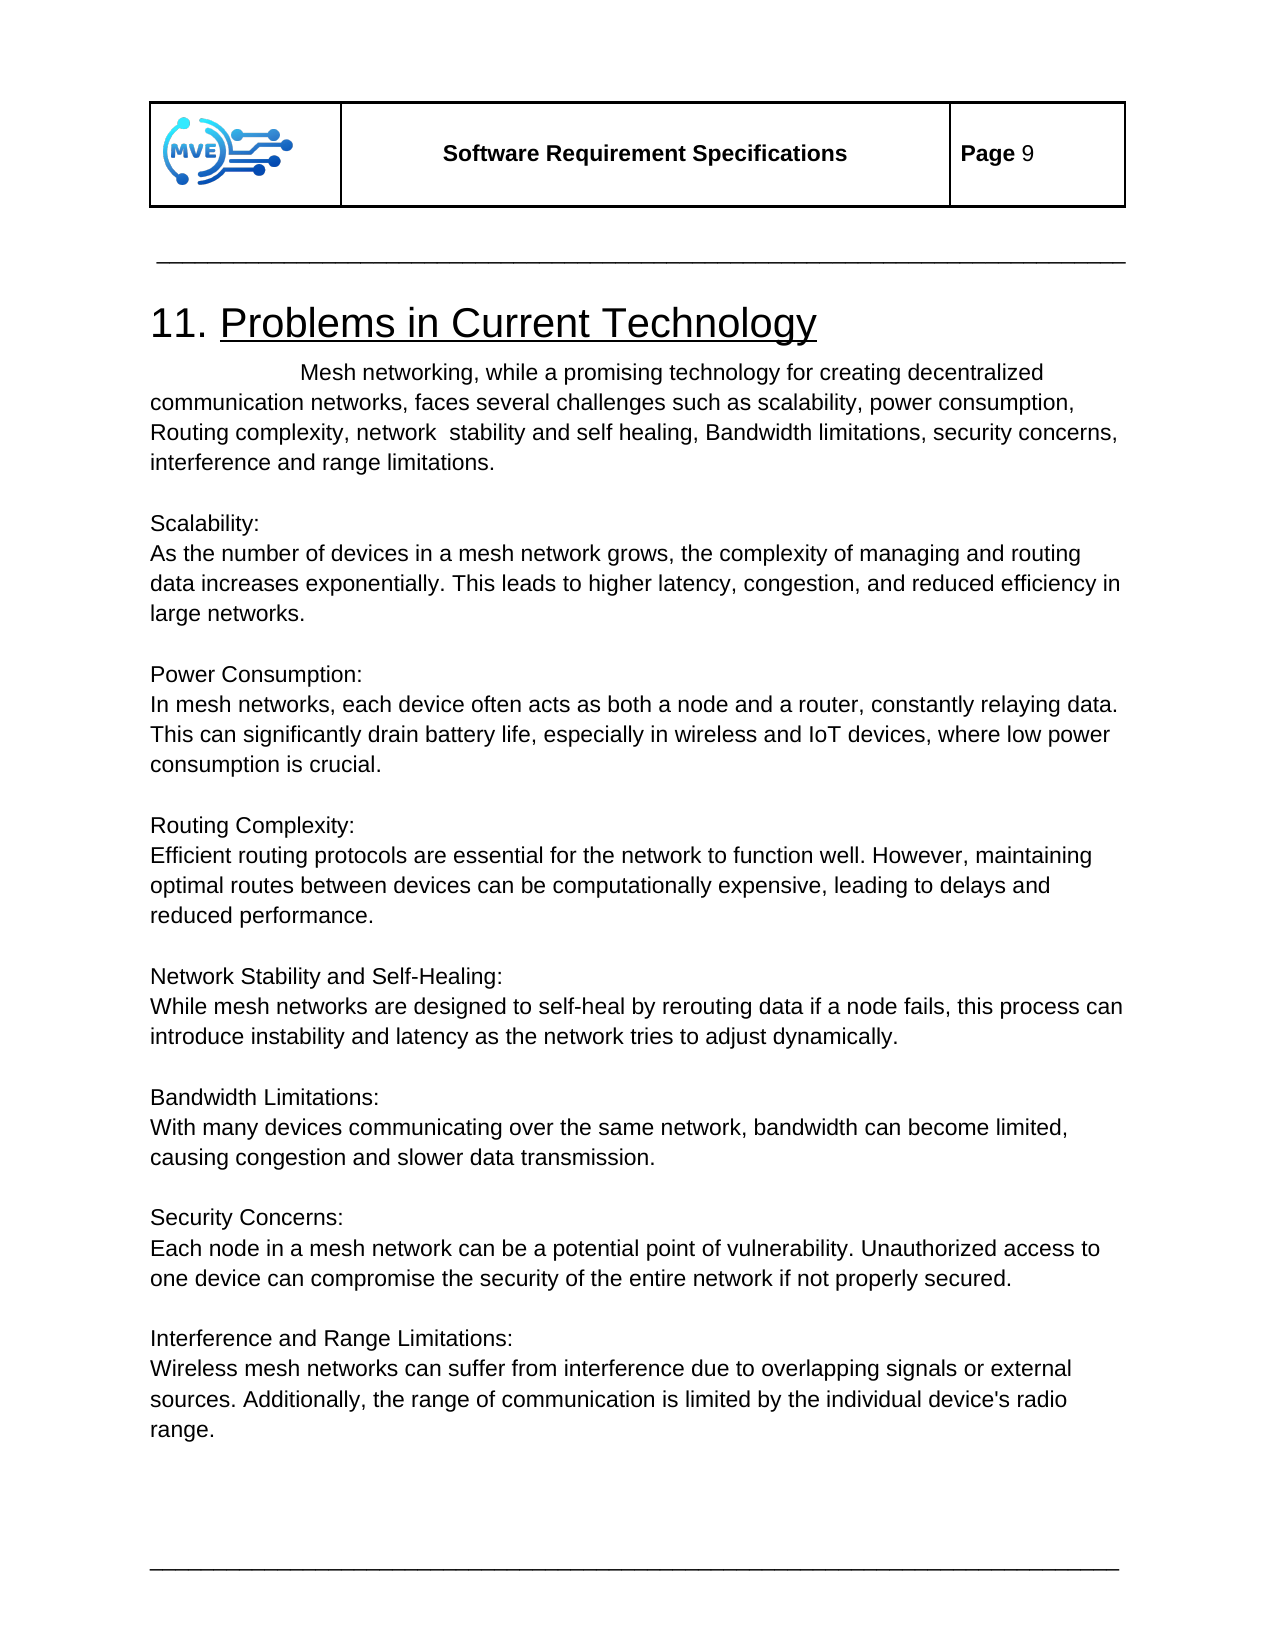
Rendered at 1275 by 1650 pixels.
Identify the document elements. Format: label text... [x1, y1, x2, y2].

text In mesh networks, each device often acts as both a node and a router, constantly relaying data. This can significantly drain battery life, especially in wireless and IoT devices, where low power consumption is crucial. [150, 691, 1125, 778]
text Interference and Range Limitations: [150, 1325, 1125, 1352]
text Each node in a mesh network can be a potential point of vulnerability. Unauthorized access to one device can compromise the security of the entire network if not properly secured. [150, 1234, 1125, 1291]
text Network Stability and Self-Healing: [150, 963, 1125, 989]
text While mesh networks are designed to self-heal by rerouting data if a node fails, this process can introduce instability and latency as the network tries to adjust dynamically. [150, 993, 1125, 1049]
text Power Consumption: [150, 661, 1125, 687]
subtitle 11. Problems in Current Technology [150, 298, 1125, 346]
text Wireless mesh networks can suffer from interference due to overlapping signals or external sources. Additionally, the range of communication is limited by the individual device's radio range. [150, 1355, 1125, 1442]
text Bandwidth Limitations: [150, 1083, 1125, 1110]
text With many devices communicating over the same network, bandwidth can become limited, causing congestion and slower data transmission. [150, 1114, 1125, 1170]
text Efficient routing protocols are essential for the network to function well. However, maintaining optimal routes between devices can be computationally expensive, leading to delays and reduced performance. [150, 842, 1125, 929]
text Routing Complexity: [150, 812, 1125, 838]
text As the number of devices in a mesh network grows, the complexity of managing and routing data increases exponentially. This leads to higher latency, congestion, and reduced efficiency in large networks. [150, 540, 1125, 627]
text Mesh networking, while a promising technology for creating decentralized communication networks, faces several challenges such as scalability, power consumption, Routing complexity, network stability and self healing, Bandwidth limitations, security concerns, interference and range limitations. [150, 358, 1125, 476]
text Security Concerns: [150, 1204, 1125, 1231]
text Scalability: [150, 509, 1125, 536]
picture [160, 113, 294, 188]
